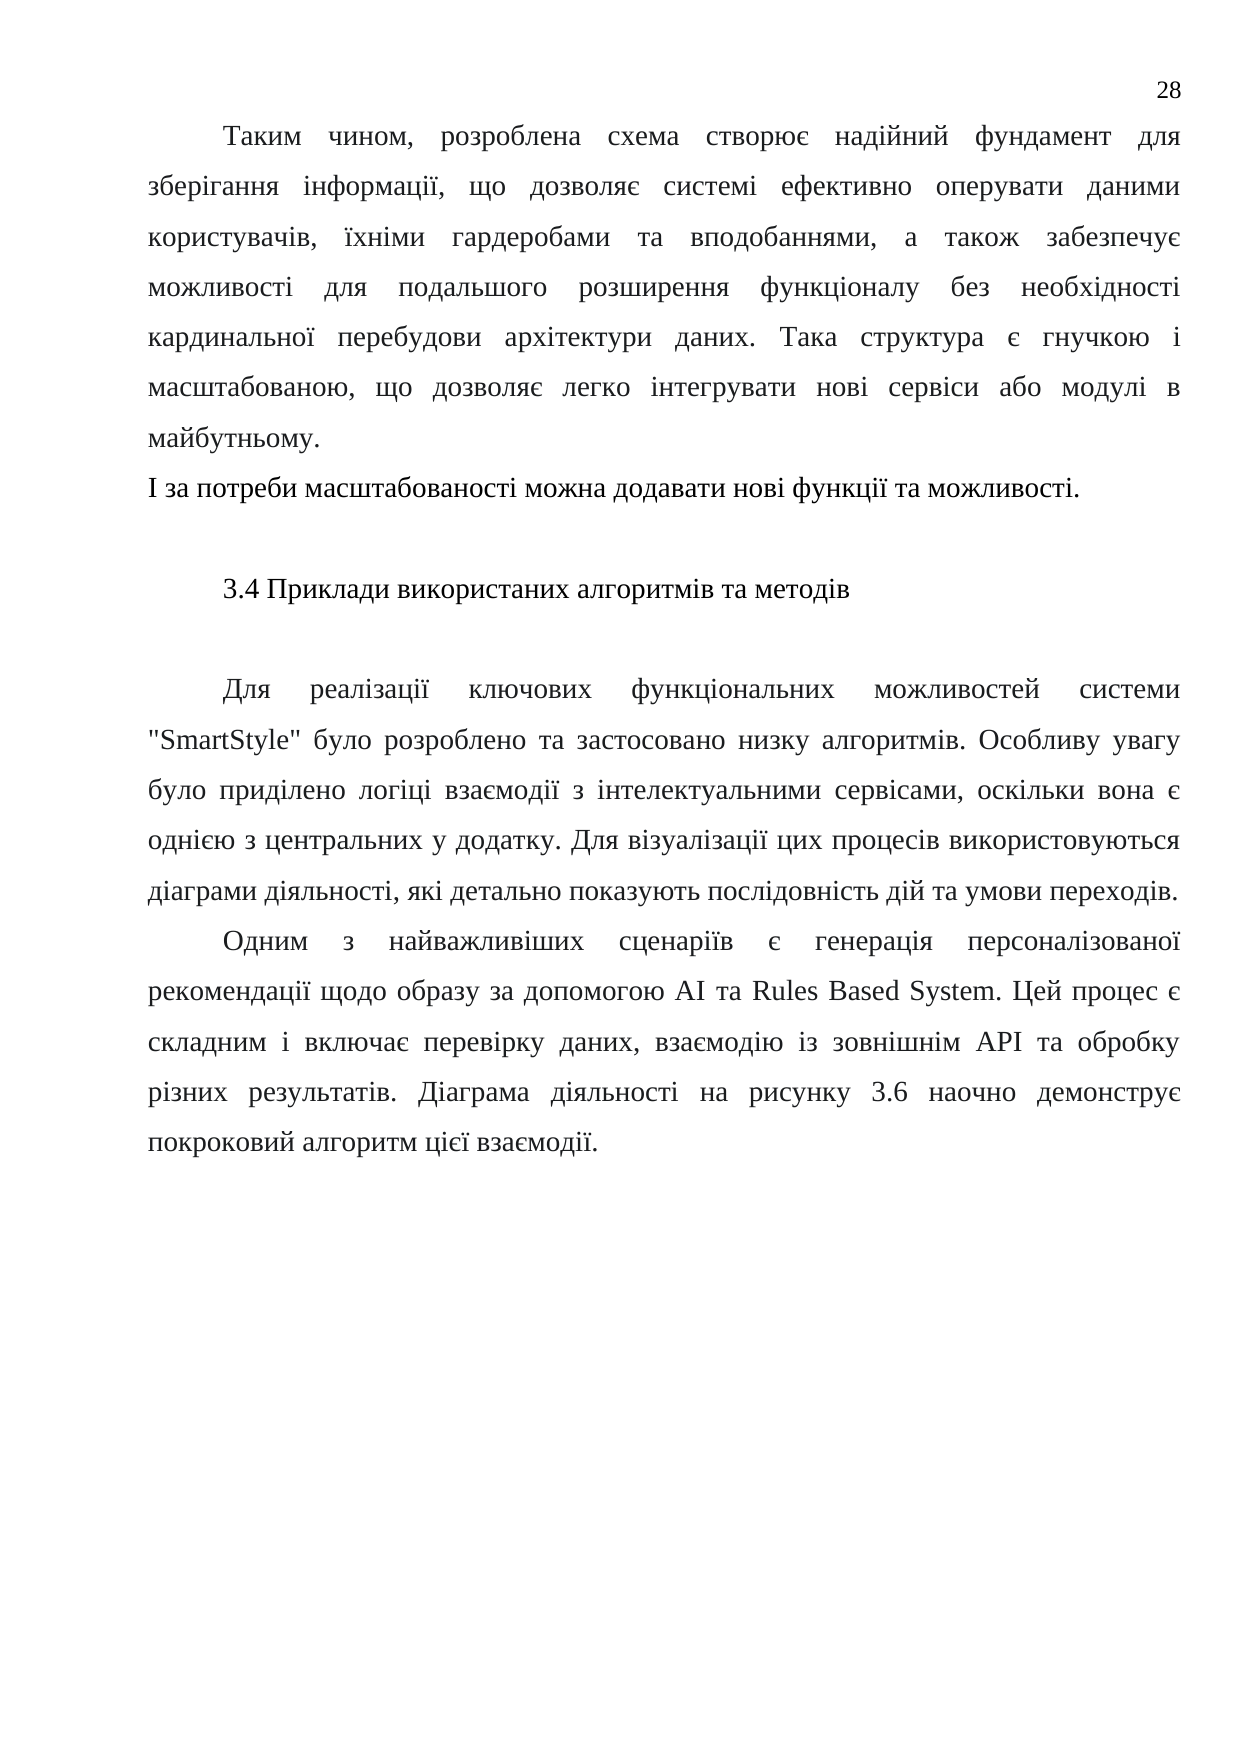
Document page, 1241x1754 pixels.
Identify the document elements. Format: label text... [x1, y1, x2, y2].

text Одним з найважливіших сценаріїв є генерація персоналізованої рекомендації щодо образу за допомогою AI та Rules Based System. Цей процес є складним і включає перевірку даних, взаємодію із зовнішнім API та обробку різних результатів. Діаграма діяльності на рисунку 3.6 наочно демонструє покроковий алгоритм цієї взаємодії. [148, 923, 1181, 1158]
text Таким чином, розроблена схема створює надійний фундамент для зберігання інформації, що дозволяє системі ефективно оперувати даними користувачів, їхніми гардеробами та вподобаннями, а також забезпечує можливості для подальшого розширення функціоналу без необхідності кардинальної перебудови архітектури даних. Така структура є гнучкою і масштабованою, що дозволяє легко інтегрувати нові сервіси або модулі в майбутньому. [148, 118, 1181, 453]
subtitle 3.4 Приклади використаних алгоритмів та методів [148, 571, 1181, 604]
text Для реалізації ключових функціональних можливостей системи "SmartStyle" було розроблено та застосовано низку алгоритмів. Особливу увагу було приділено логіці взаємодії з інтелектуальними сервісами, оскільки вона є однією з центральних у додатку. Для візуалізації цих процесів використовуються діаграми діяльності, які детально показують послідовність дій та умови переходів. [148, 671, 1181, 906]
text І за потреби масштабованості можна додавати нові функції та можливості. [148, 470, 1181, 504]
